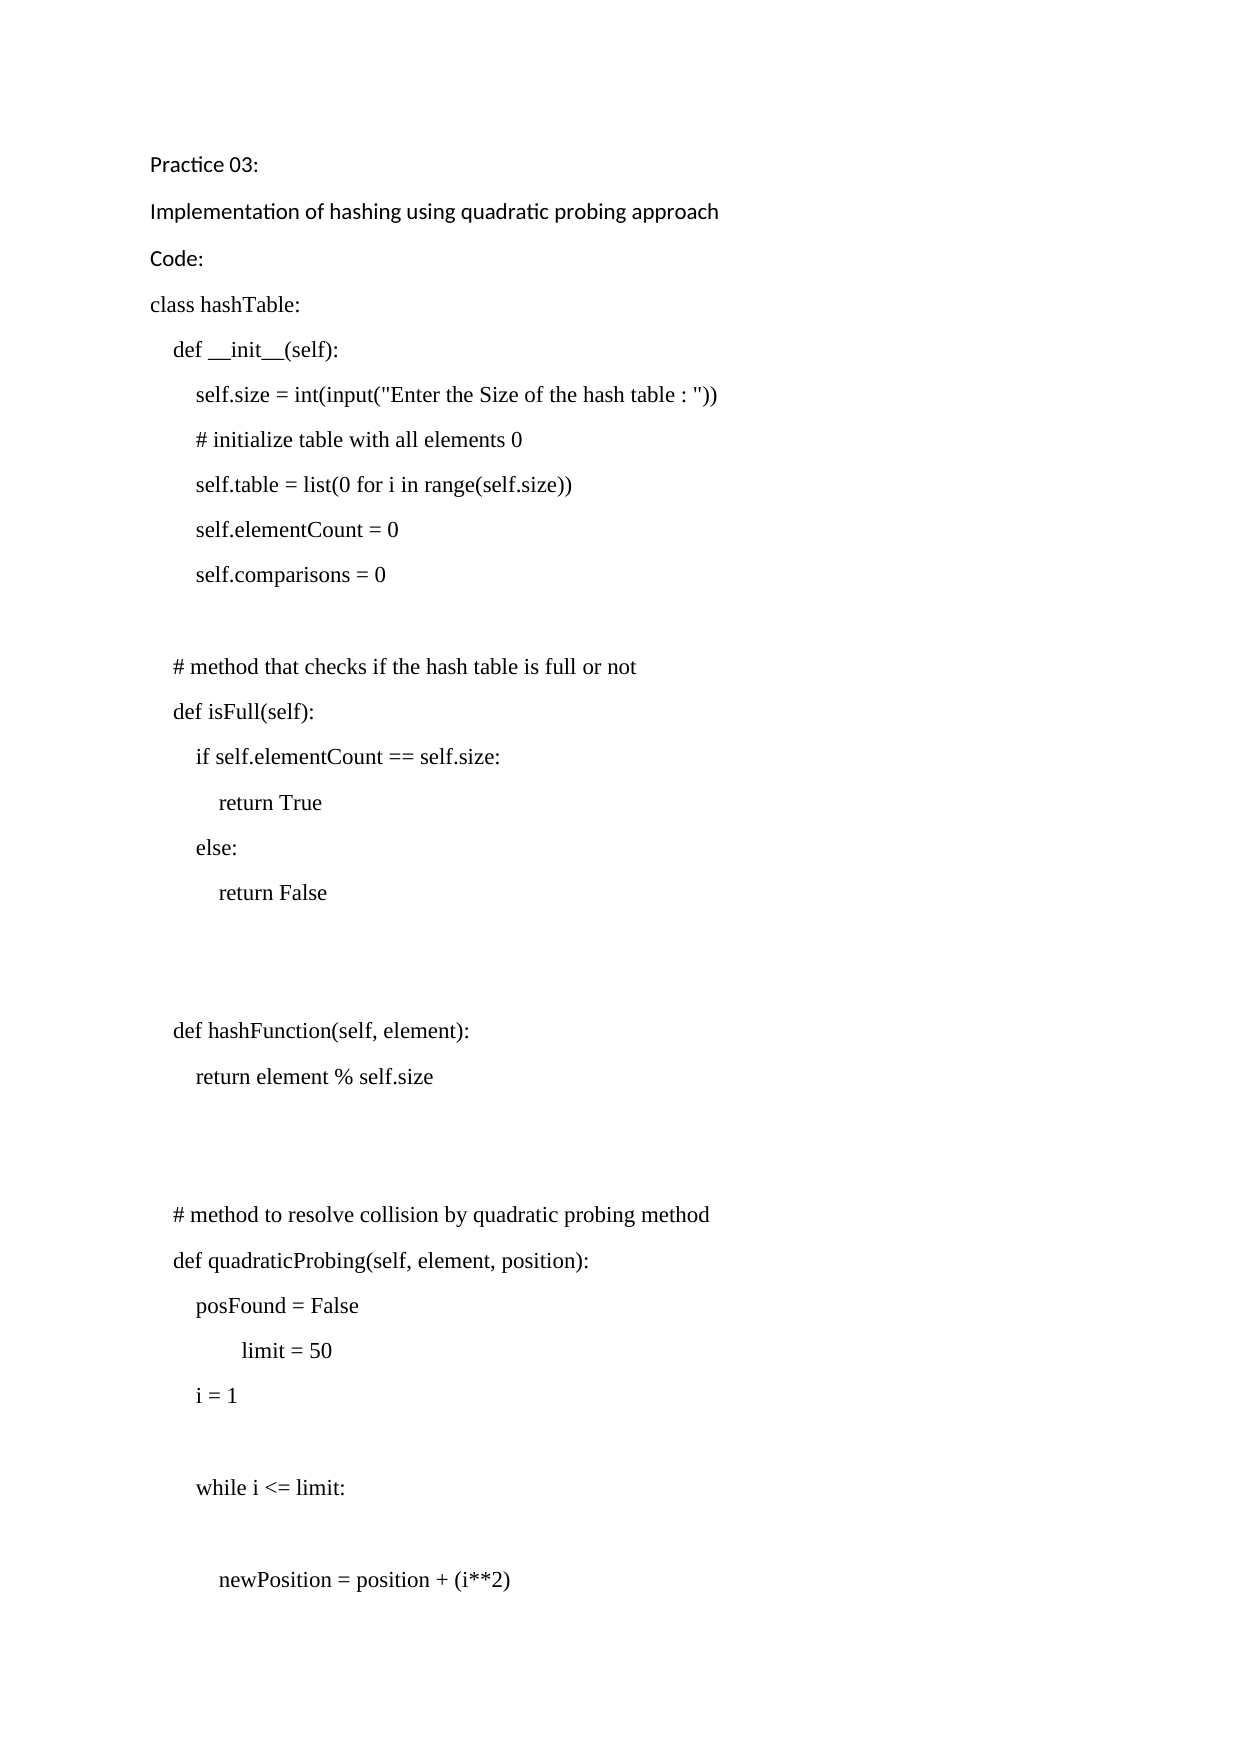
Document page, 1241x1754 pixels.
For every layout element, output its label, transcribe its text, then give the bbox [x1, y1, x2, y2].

text # method to resolve collision by quadratic probing method [150, 1202, 1090, 1228]
text # method that checks if the hash table is full or not [150, 653, 1090, 679]
text Code: [150, 244, 1090, 272]
text limit = 50 [150, 1337, 1090, 1363]
text class hashTable: [150, 291, 1090, 317]
text def __init__(self): [150, 336, 1090, 362]
text else: [150, 834, 1090, 860]
text return False [150, 879, 1090, 905]
text def quadraticProbing(self, element, position): [150, 1247, 1090, 1273]
text def hashFunction(self, element): [150, 1018, 1090, 1044]
text newPosition = position + (i**2) [150, 1566, 1090, 1592]
text def isFull(self): [150, 698, 1090, 725]
text while i <= limit: [150, 1474, 1090, 1500]
text self.table = list(0 for i in range(self.size)) [150, 471, 1090, 497]
text return element % self.size [150, 1063, 1090, 1089]
text self.comparisons = 0 [150, 561, 1090, 588]
text posFound = False [150, 1292, 1090, 1318]
text Implementation of hashing using quadratic probing approach [150, 197, 1090, 225]
text if self.elementCount == self.size: [150, 743, 1090, 770]
text self.size = int(input("Enter the Size of the hash table : ")) [150, 381, 1090, 407]
text self.elementCount = 0 [150, 516, 1090, 542]
text return True [150, 788, 1090, 815]
text # initialize table with all elements 0 [150, 426, 1090, 452]
text i = 1 [150, 1382, 1090, 1408]
text Practice 03: [150, 150, 1090, 178]
